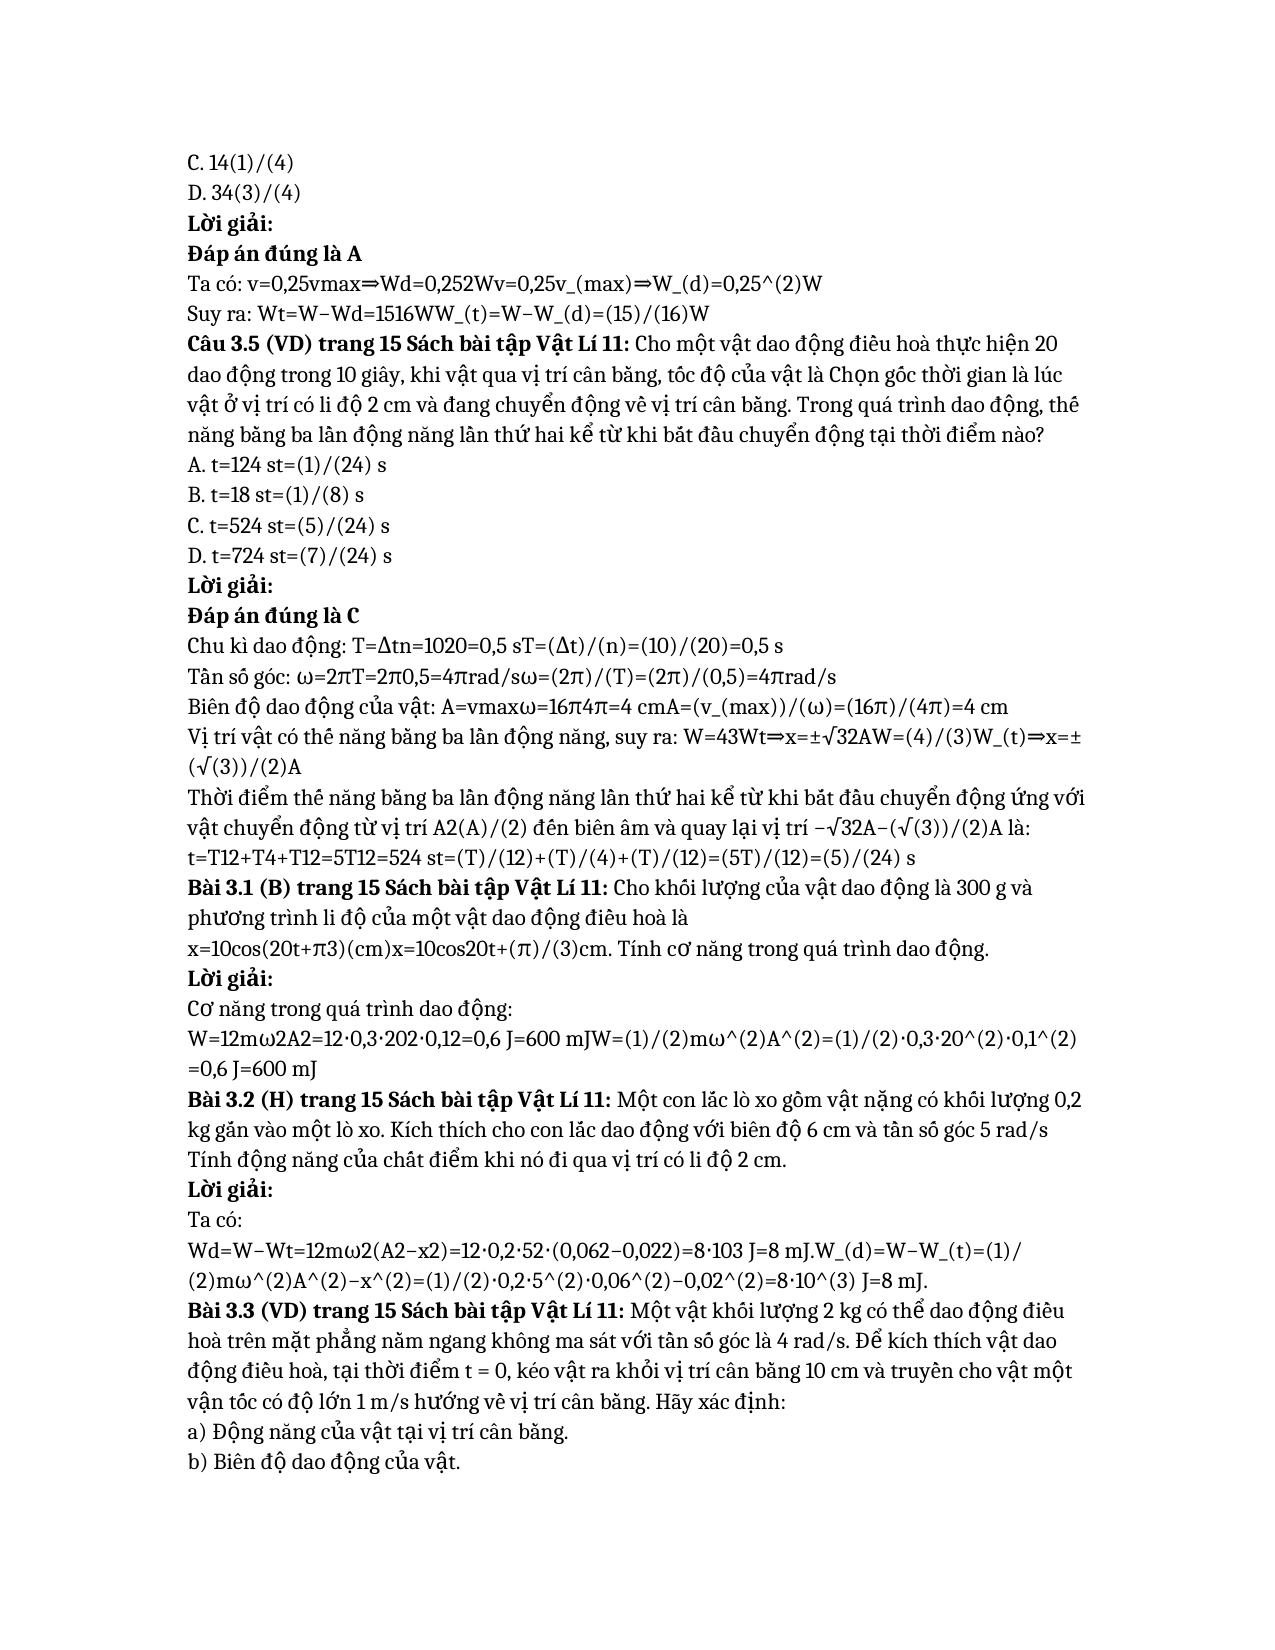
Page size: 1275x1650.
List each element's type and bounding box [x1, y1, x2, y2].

text [187, 150, 1087, 1475]
